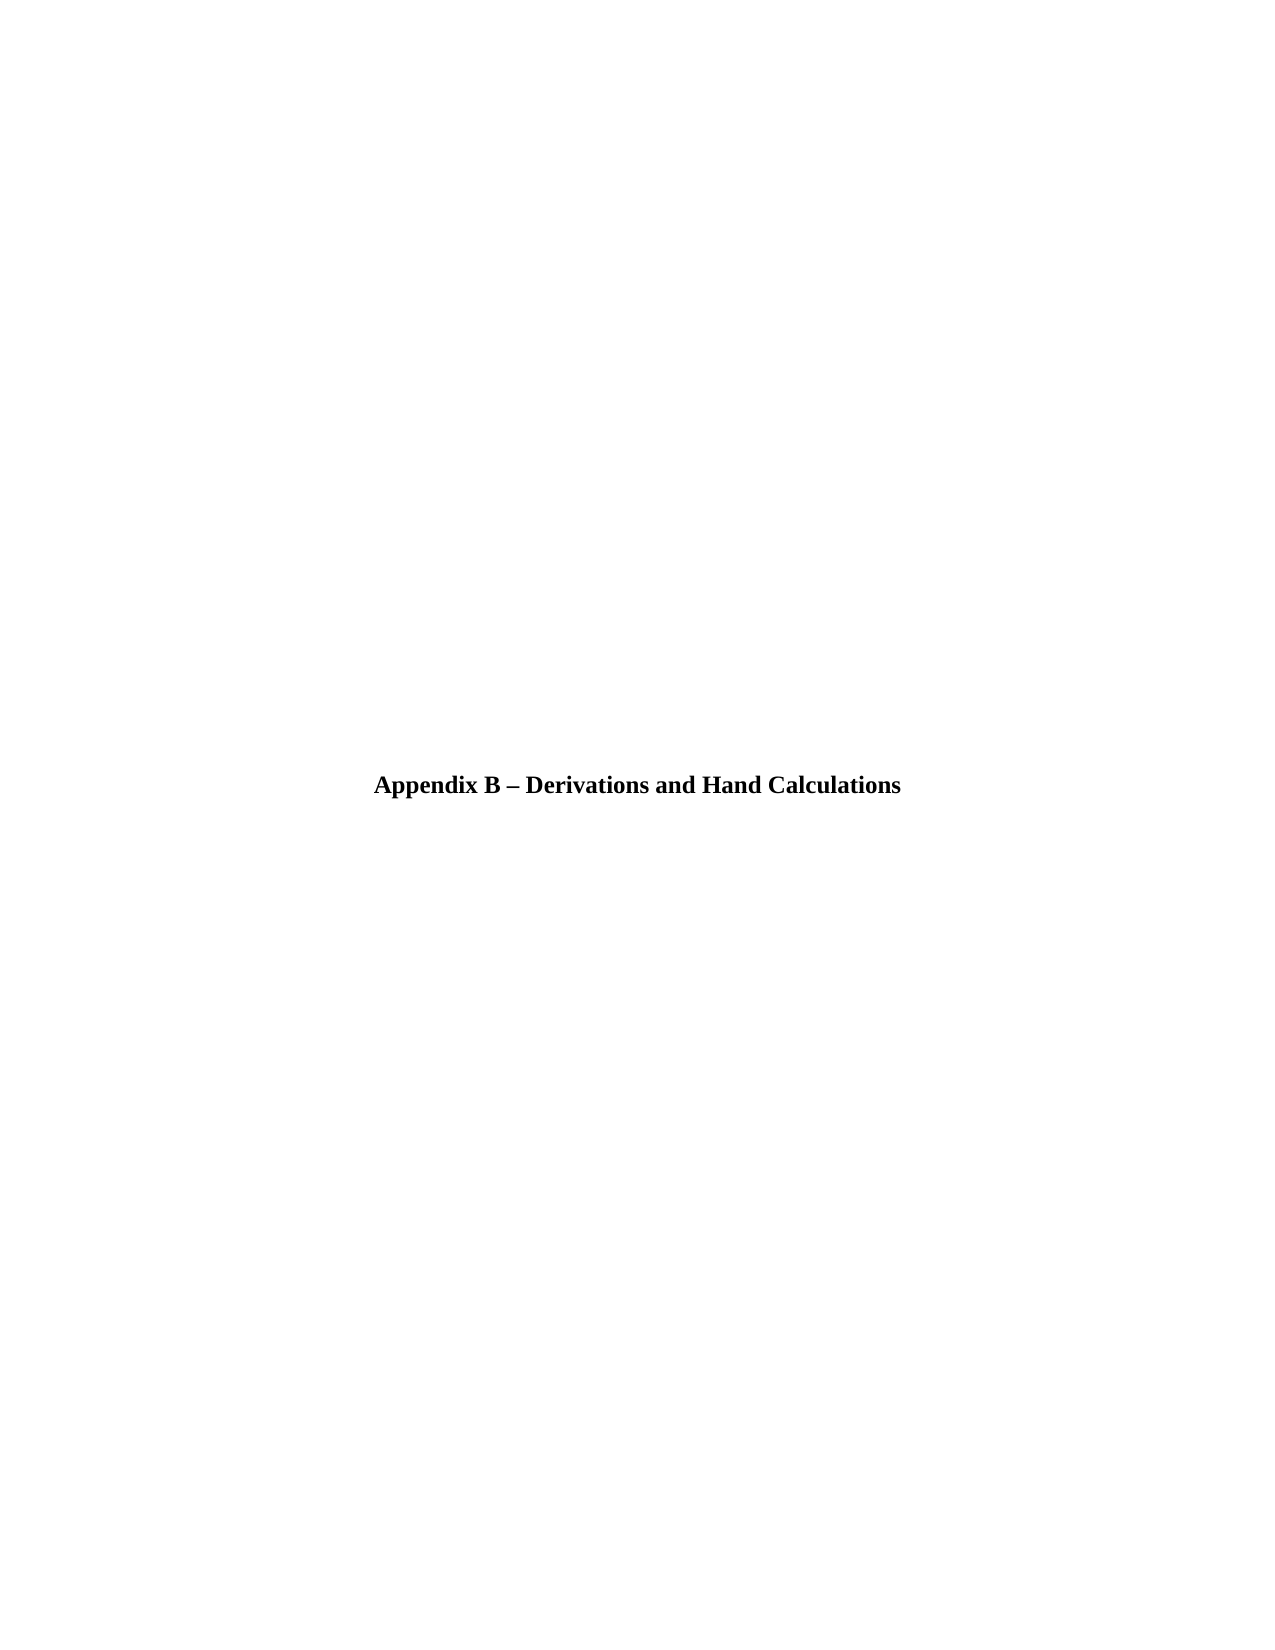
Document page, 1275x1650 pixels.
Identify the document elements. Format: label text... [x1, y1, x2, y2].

text Appendix B – Derivations and Hand Calculations [150, 770, 1125, 799]
